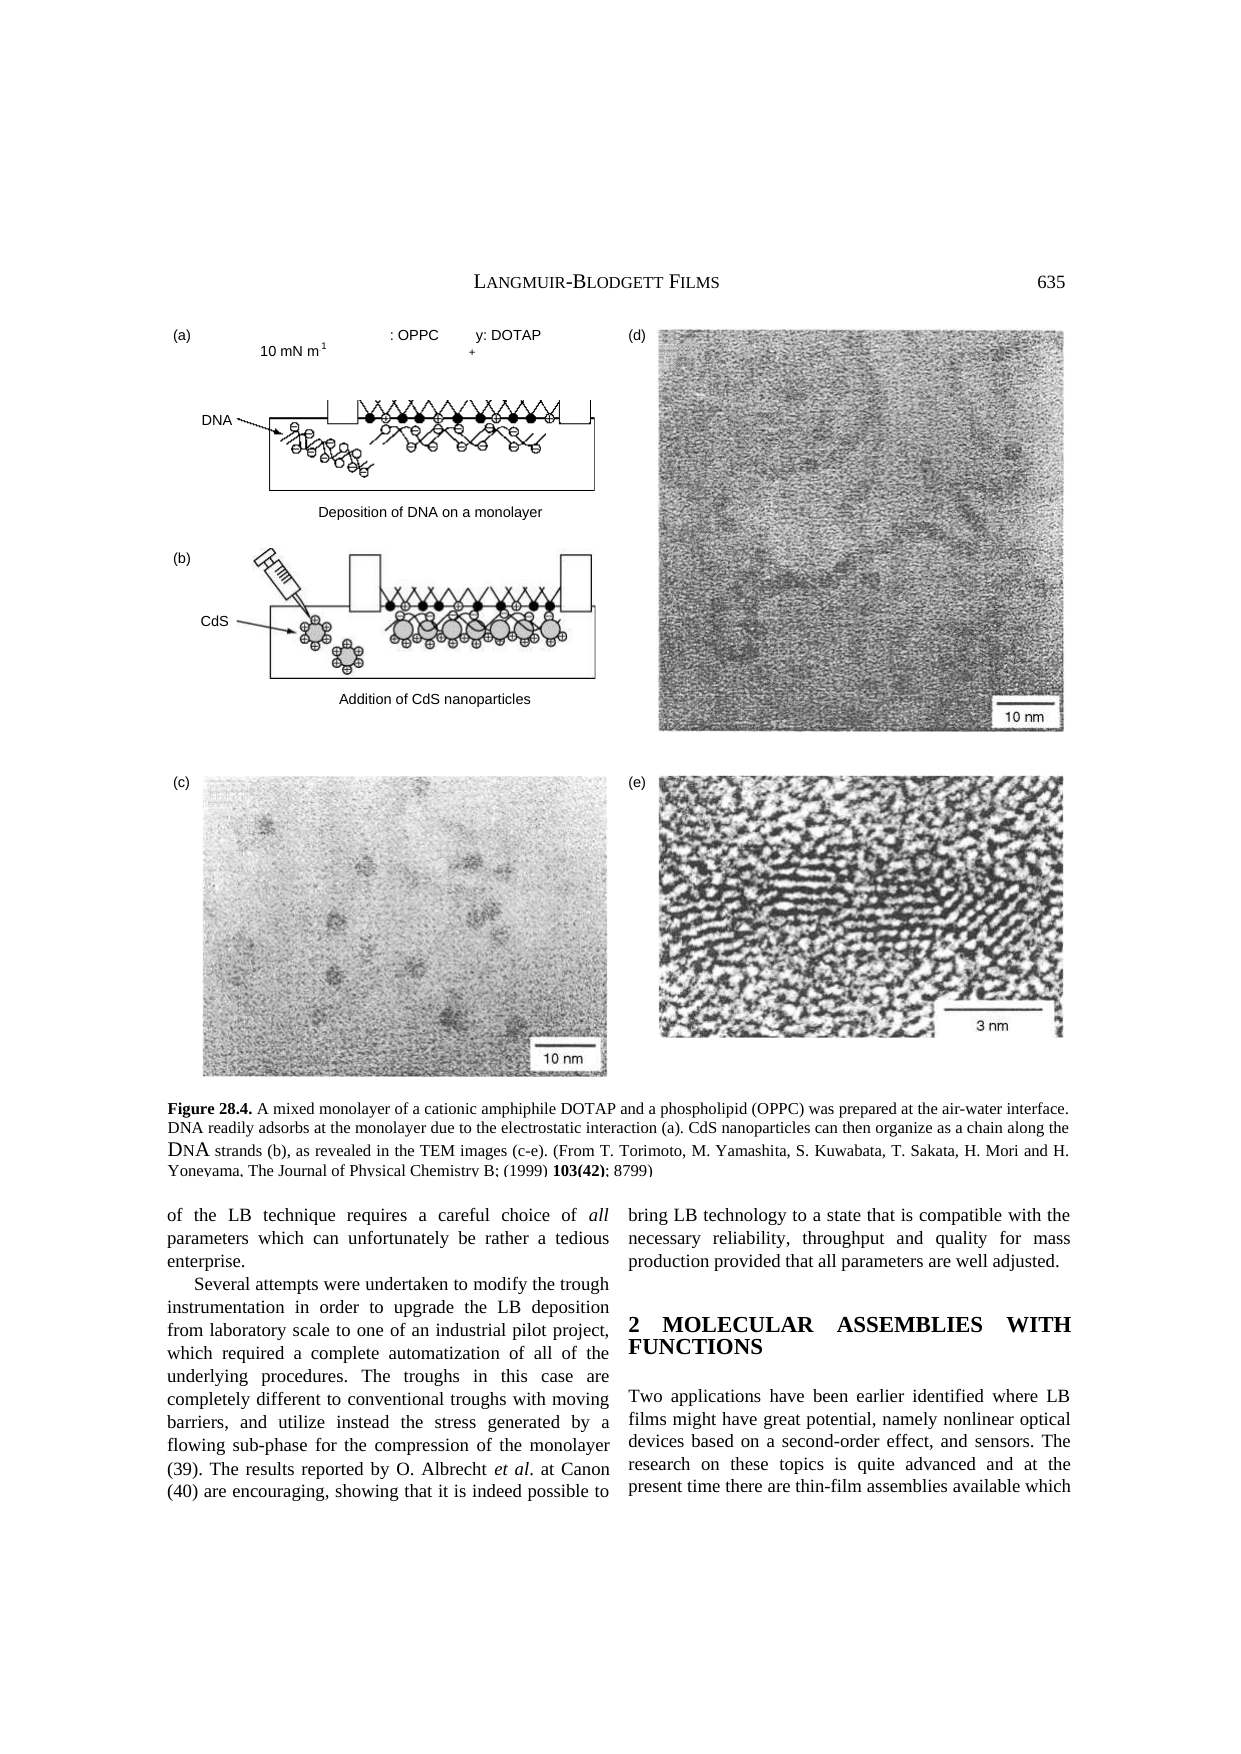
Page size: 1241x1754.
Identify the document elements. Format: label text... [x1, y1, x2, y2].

picture [202, 776, 608, 1077]
picture [236, 400, 595, 491]
picture [236, 548, 596, 679]
list MOLECULAR ASSEMBLIES WITH FUNCTIONS [628, 1315, 1071, 1360]
picture [656, 328, 1065, 732]
picture [658, 775, 1064, 1038]
text Several attempts were undertaken to modify the trough instrumentation in order to upgrade the LB deposition from laboratory scale to one of an industrial pilot project, which required a complete automatization of all of the underlying procedures. The troughs in this case are completely different to conventional troughs with moving barriers, and utilize instead the stress generated by a flowing sub-phase for the compression of the monolayer (39). The results reported by O. Albrecht et al. at Canon (40) are encouraging, showing that it is indeed possible to bring LB technology to a state that is compatible with the necessary reliability, throughput and quality for mass production provided that all parameters are well adjusted. [167, 1273, 610, 1502]
